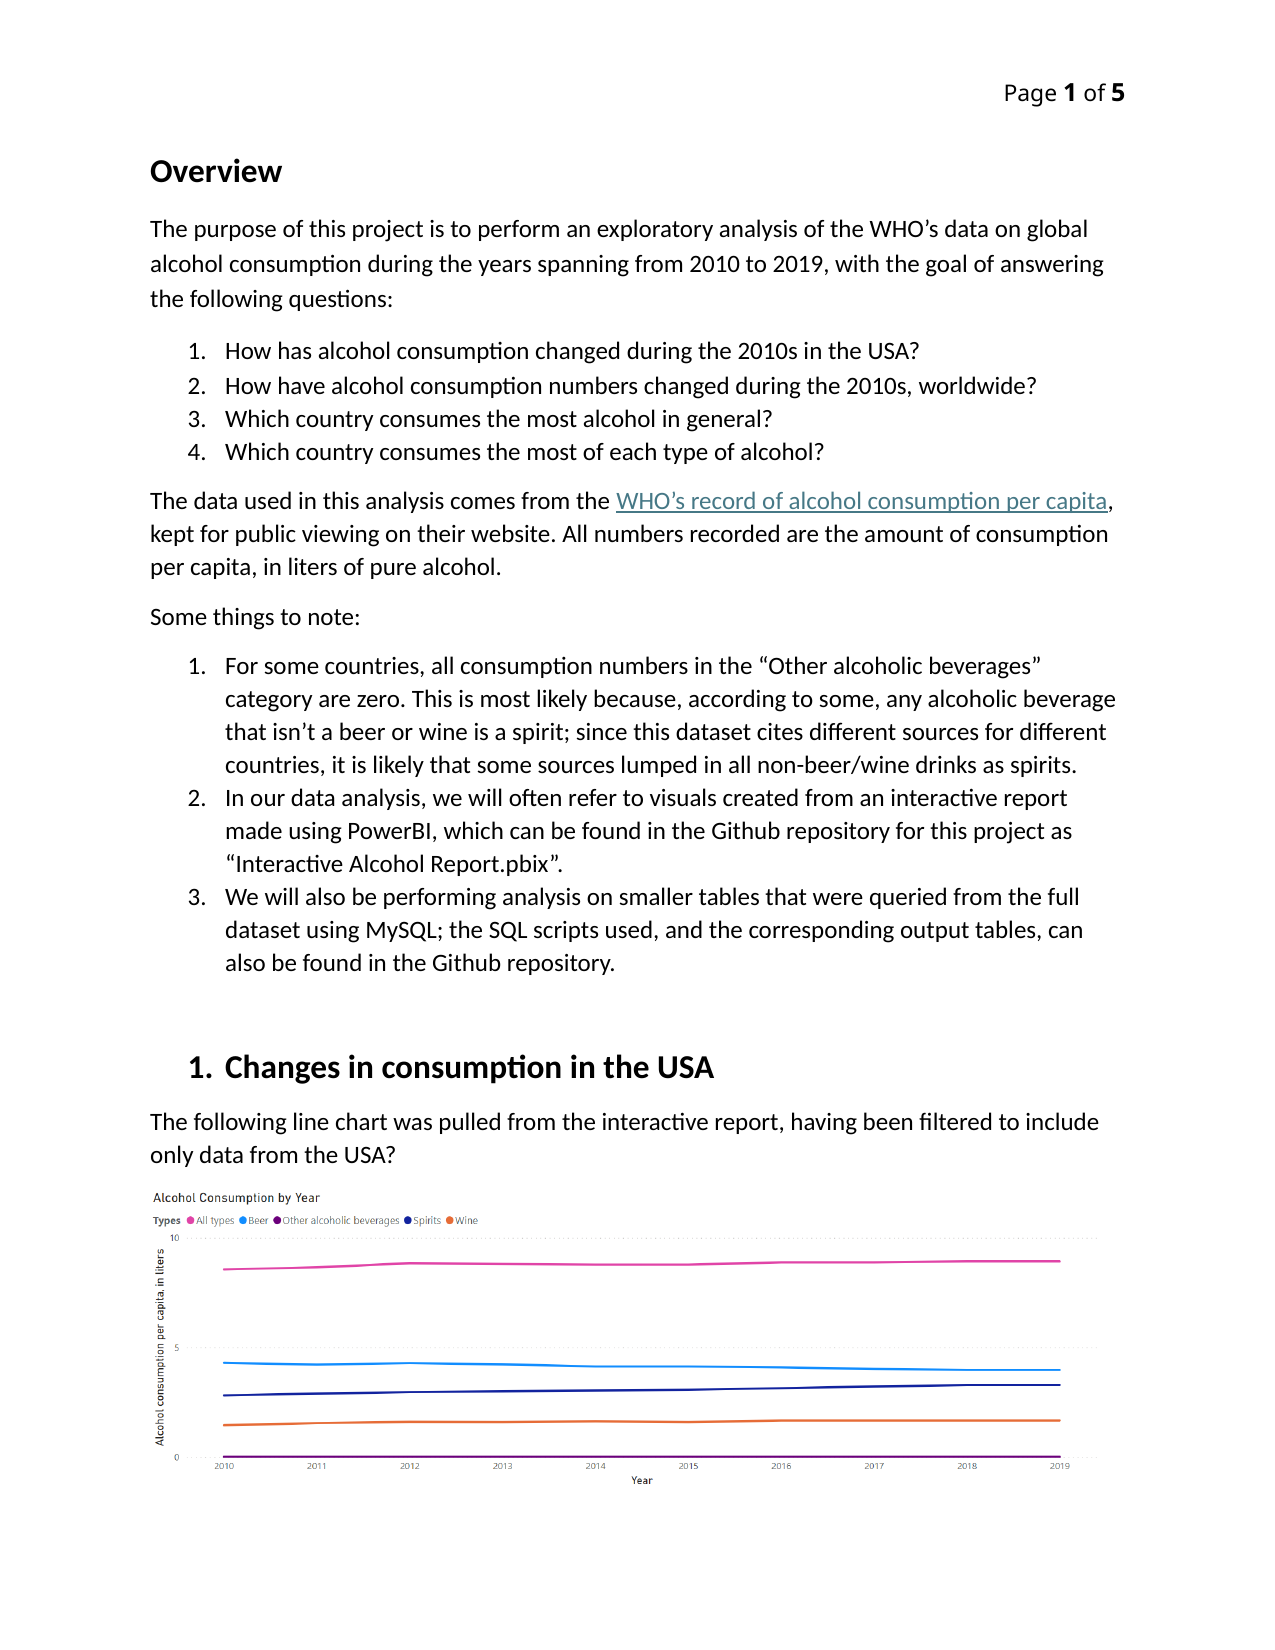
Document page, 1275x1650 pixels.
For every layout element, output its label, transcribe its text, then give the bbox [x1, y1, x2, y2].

picture [150, 1189, 1125, 1488]
list For some countries, all consumption numbers in the “Other alcoholic beverages” category are zero. This is most likely because, according to some, any alcoholic beverage that isn’t a beer or wine is a spirit; since this dataset cites different sources for different countries, it is likely that some sources lumped in all non-beer/wine drinks as spirits. [187, 651, 1125, 780]
list Which country consumes the most of each type of alcohol? [187, 436, 1125, 466]
list Changes in consumption in the USA [187, 1046, 1125, 1087]
text The purpose of this project is to perform an exploratory analysis of the WHO’s data on global alcohol consumption during the years spanning from 2010 to 2019, with the goal of answering the following questions: [150, 213, 1125, 314]
text The following line chart was pulled from the interactive report, having been filtered to include only data from the USA? [150, 1107, 1125, 1170]
list In our data analysis, we will often refer to visuals created from an interactive report made using PowerBI, which can be found in the Github repository for this project as “Interactive Alcohol Report.pbix”. [187, 782, 1125, 878]
list Which country consumes the most alcohol in general? [187, 403, 1125, 433]
list How has alcohol consumption changed during the 2010s in the USA? [187, 335, 1125, 366]
list We will also be performing analysis on smaller tables that were queried from the full dataset using MySQL; the SQL scripts used, and the corresponding output tables, can also be found in the Github repository. [187, 881, 1125, 977]
text Overview [150, 150, 1125, 191]
text The data used in this analysis comes from the WHO’s record of alcohol consumption per capita, kept for public viewing on their website. All numbers recorded are the amount of consumption per capita, in liters of pure alcohol. [150, 486, 1125, 582]
text Some things to note: [150, 601, 1125, 631]
list How have alcohol consumption numbers changed during the 2010s, worldwide? [187, 370, 1125, 401]
